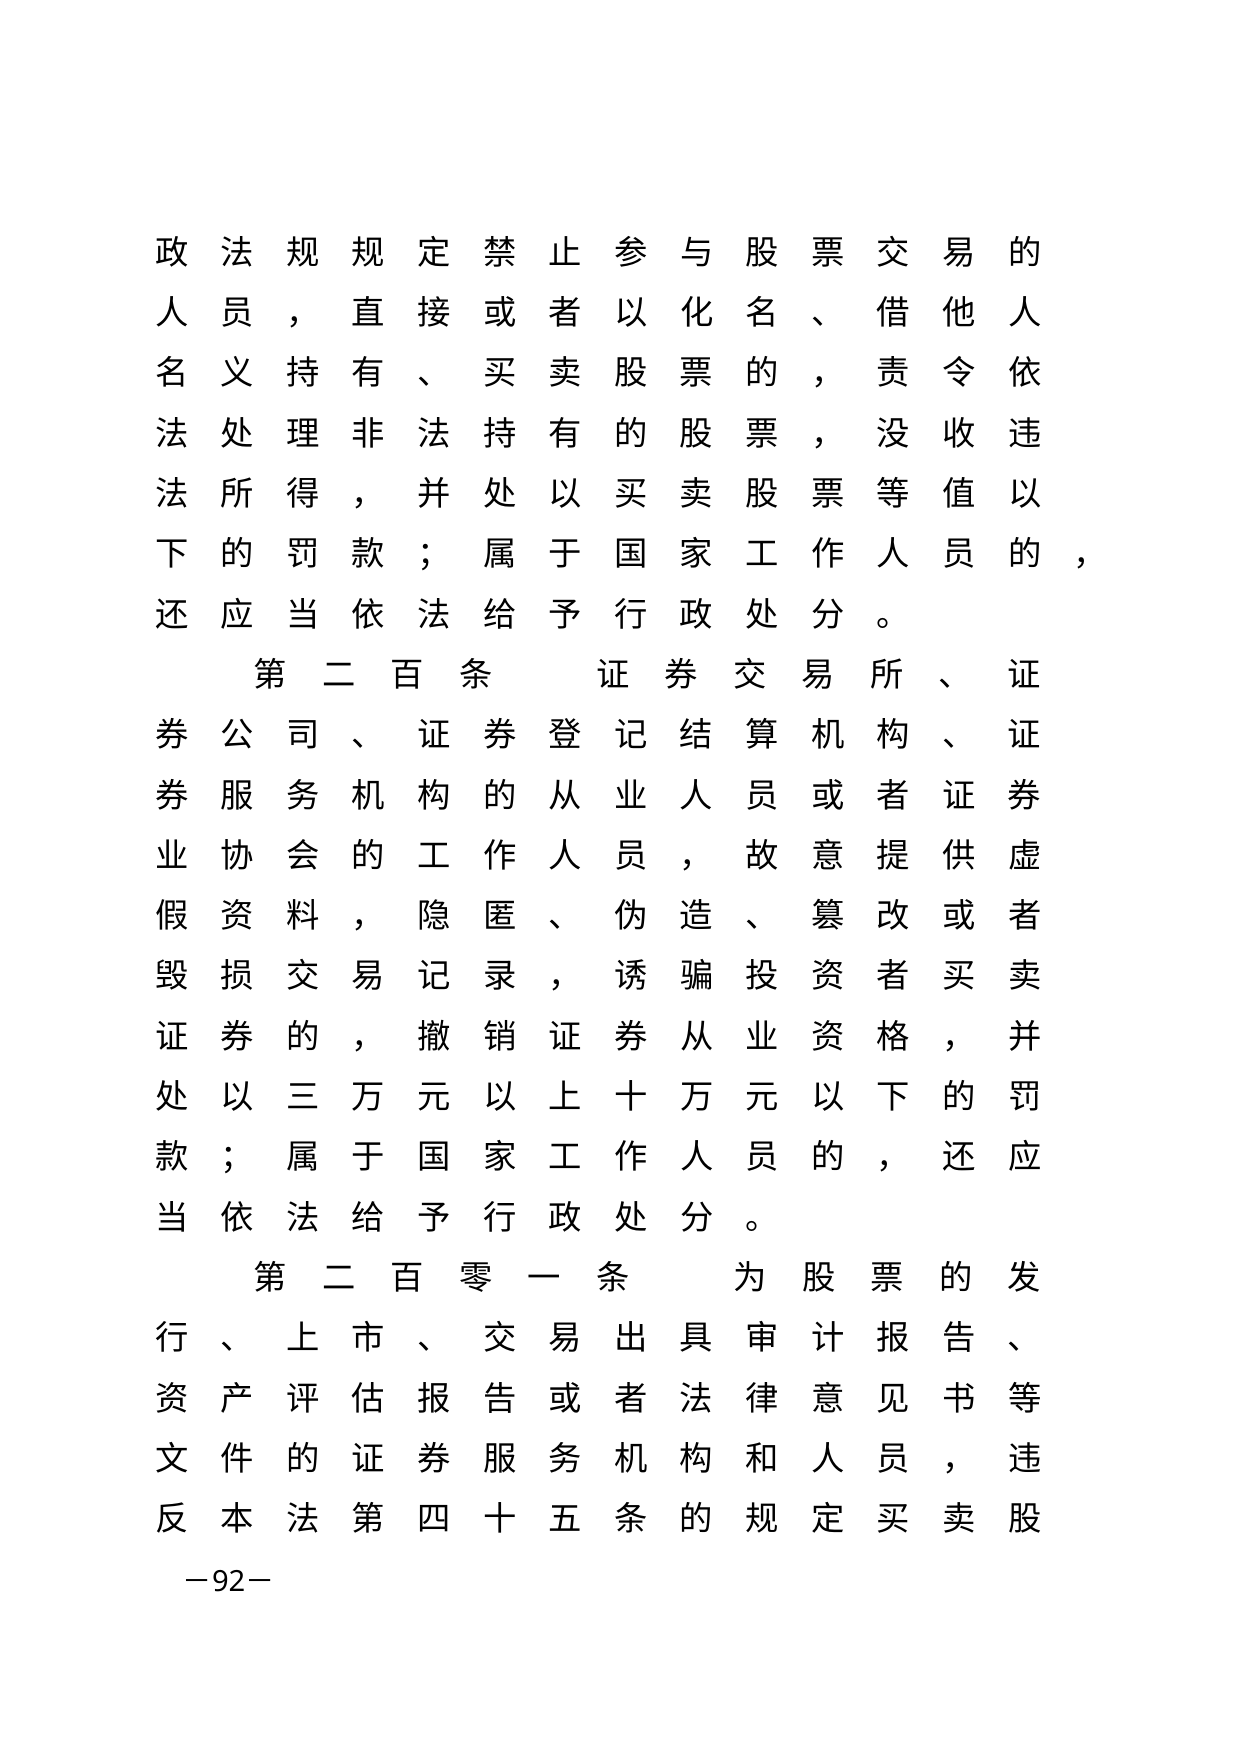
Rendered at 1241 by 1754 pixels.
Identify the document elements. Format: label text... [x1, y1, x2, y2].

text 第二百零一条 为股票的发行、上市、交易出具审计报告、资产评估报告或者法律意见书等文件的证券服务机构和人员，违反本法第四十五条的规定买卖股票的，责令依法处理非法持有的股票，没收违法所得，并处以买卖股票等值以下的罚款。 [155, 1245, 1073, 1546]
text 第一百九十九条 法律、行政法规规定禁止参与股票交易的人员，直接或者以化名、借他人名义持有、买卖股票的，责令依法处理非法持有的股票，没收违法所得，并处以买卖股票等值以下的罚款；属于国家工作人员的，还应当依法给予行政处分。 [155, 219, 1073, 642]
text 第二百条 证券交易所、证券公司、证券登记结算机构、证券服务机构的从业人员或者证券业协会的工作人员，故意提供虚假资料，隐匿、伪造、篡改或者毁损交易记录，诱骗投资者买卖证券的，撤销证券从业资格，并处以三万元以上十万元以下的罚款；属于国家工作人员的，还应当依法给予行政处分。 [155, 642, 1073, 1245]
